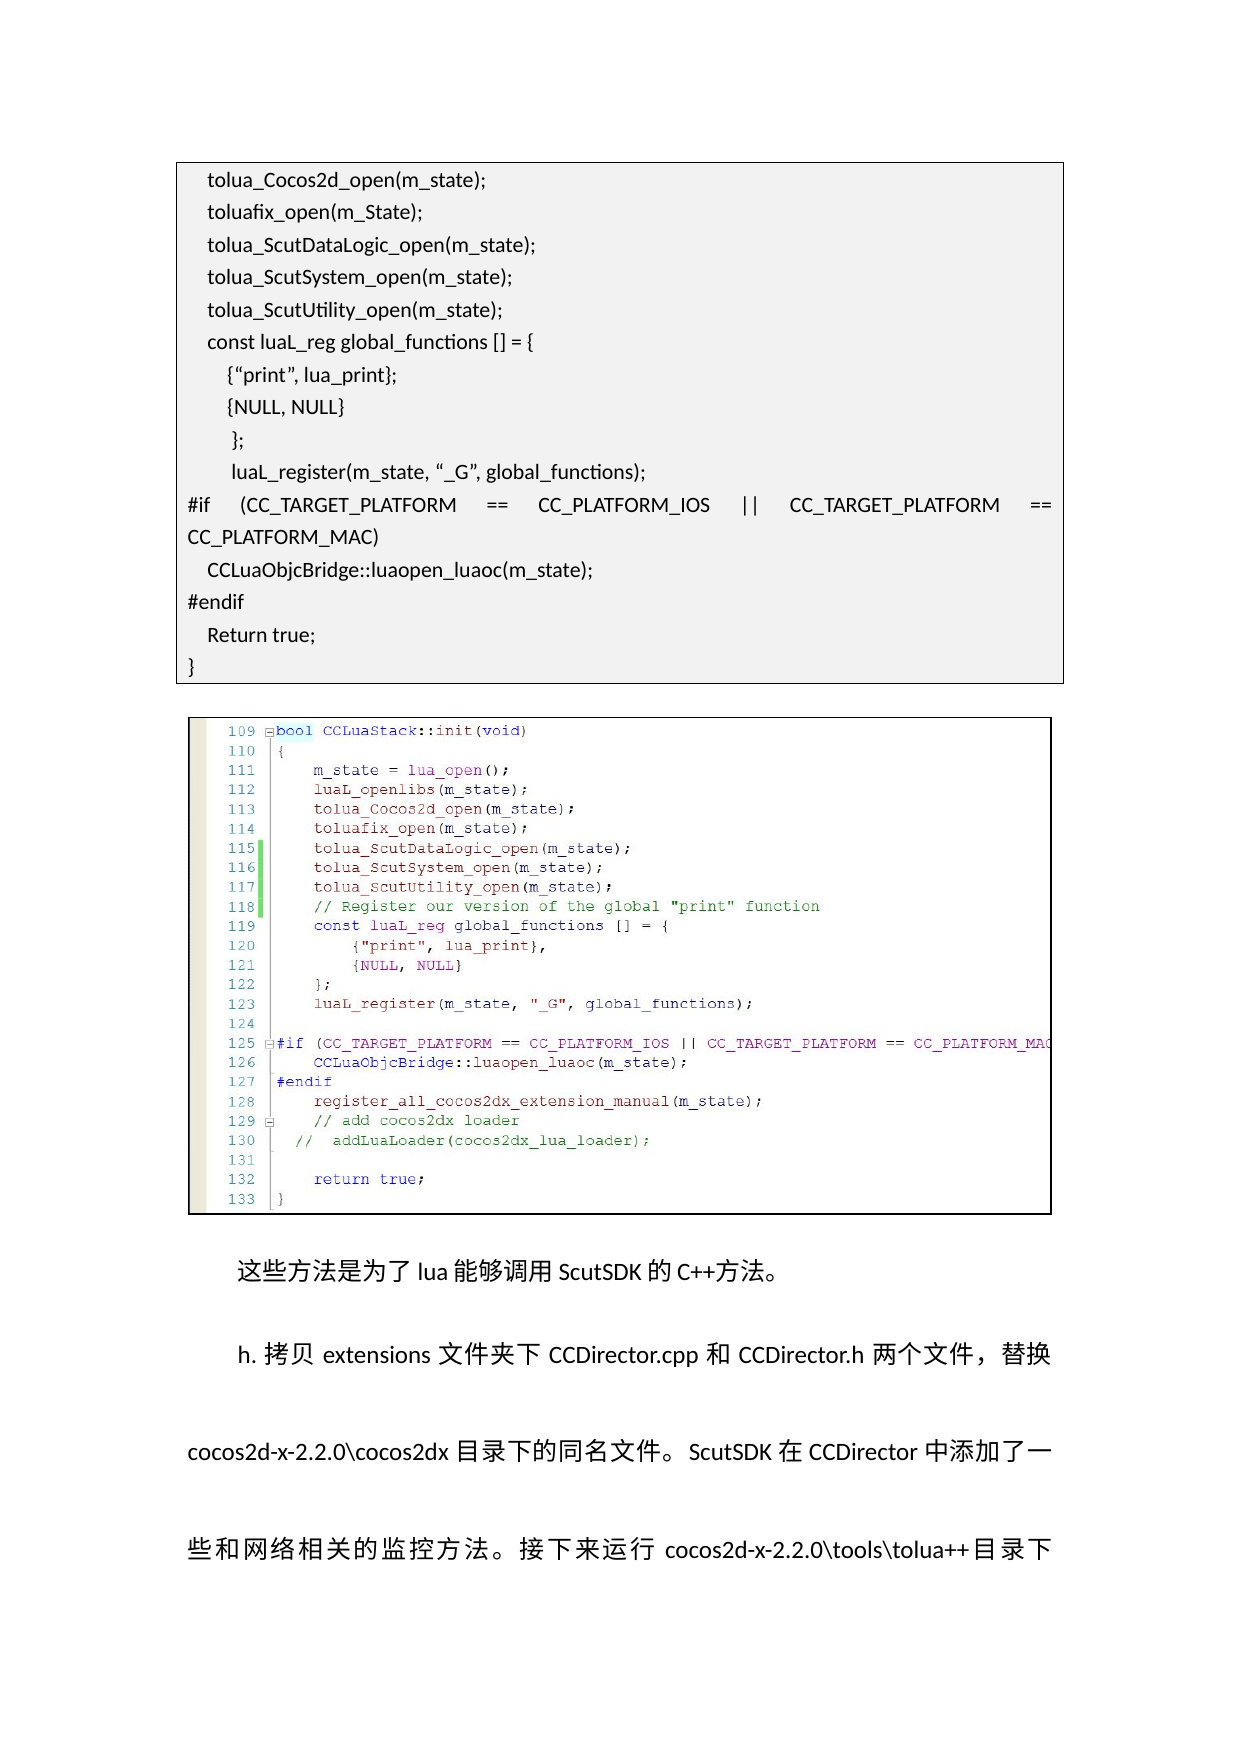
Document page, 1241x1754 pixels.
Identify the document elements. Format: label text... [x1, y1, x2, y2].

picture [189, 718, 1050, 1213]
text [187, 1320, 1053, 1580]
text 这些方法是为了lua能够调用ScutSDK的C++方法。 [187, 1237, 1053, 1302]
